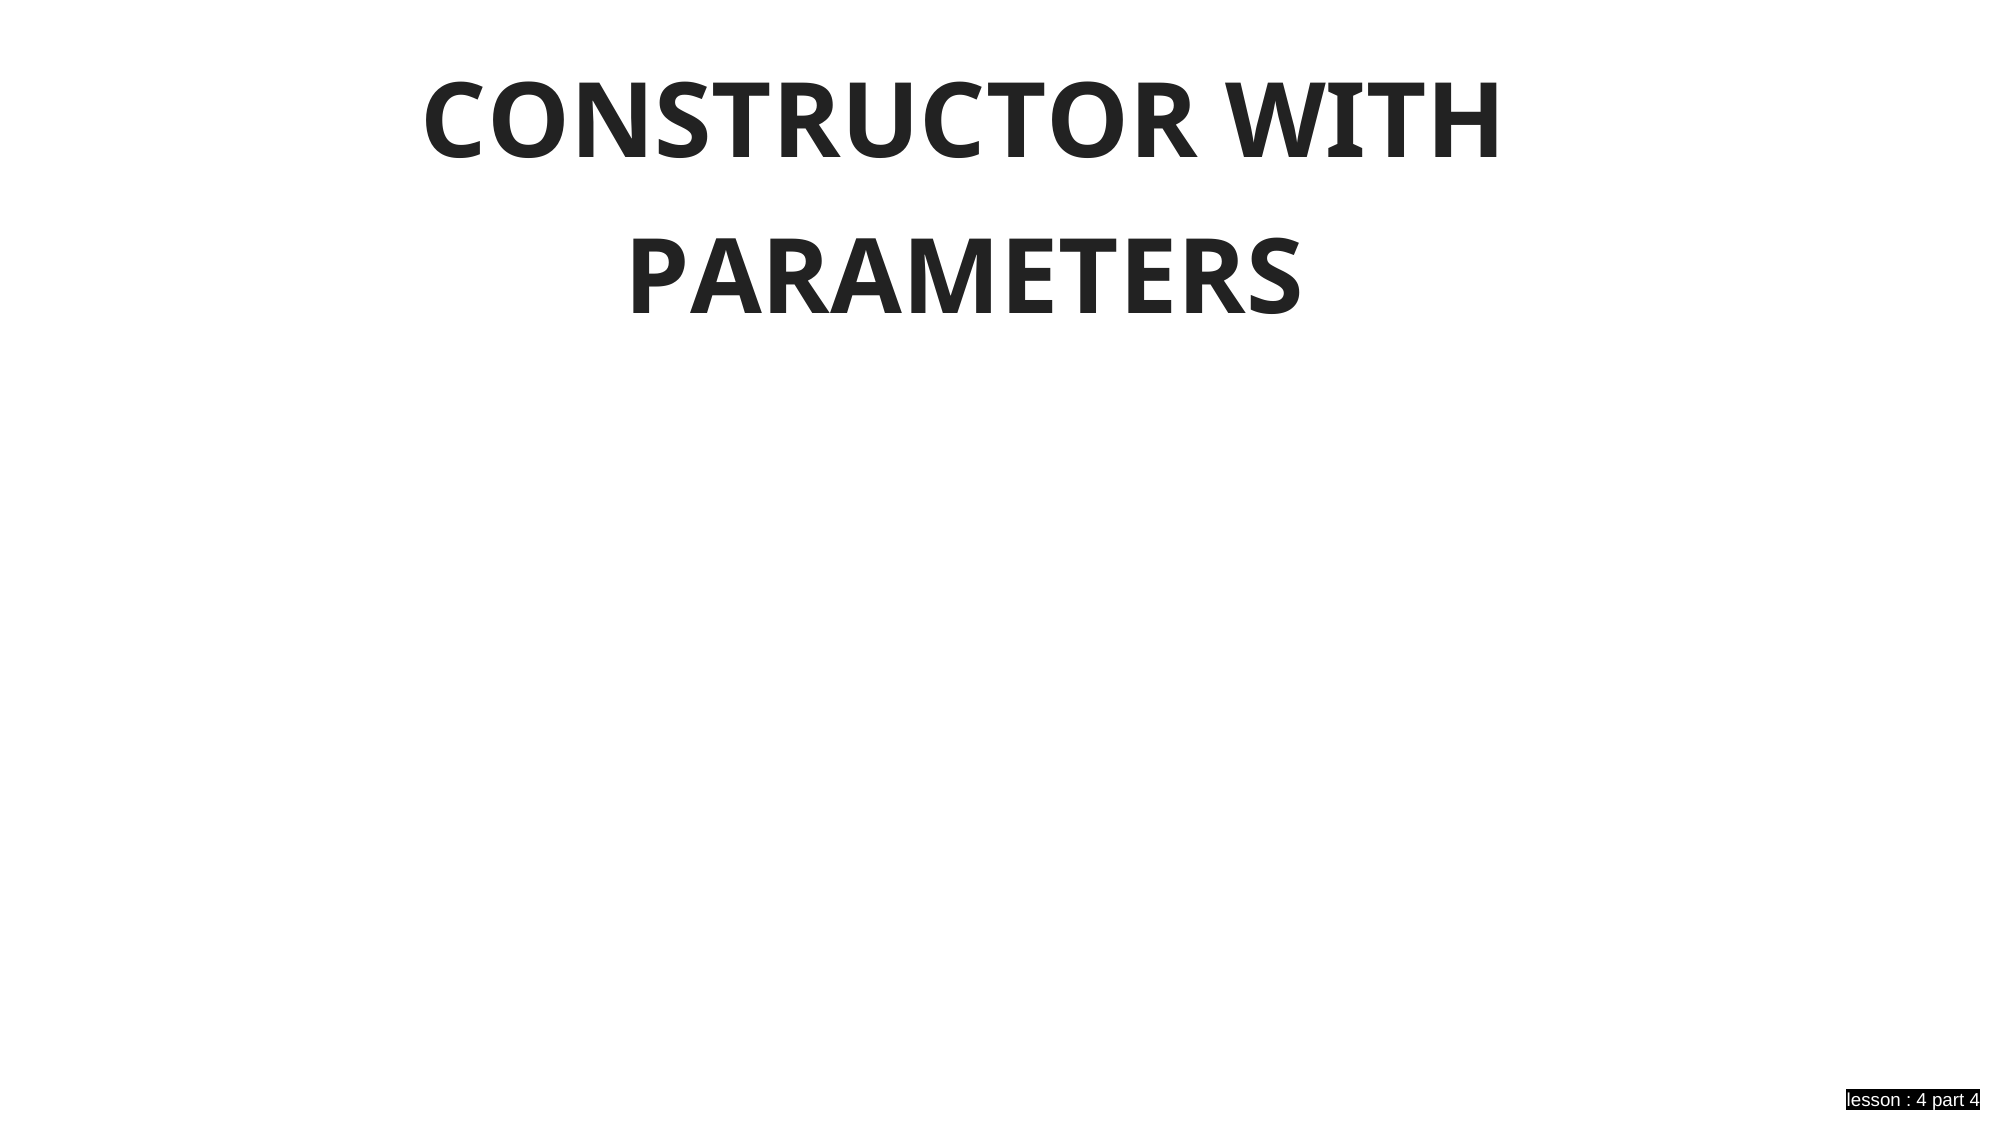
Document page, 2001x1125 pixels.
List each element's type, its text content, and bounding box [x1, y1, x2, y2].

subtitle CONSTRUCTOR WITH PARAMETERS [304, 46, 1623, 344]
